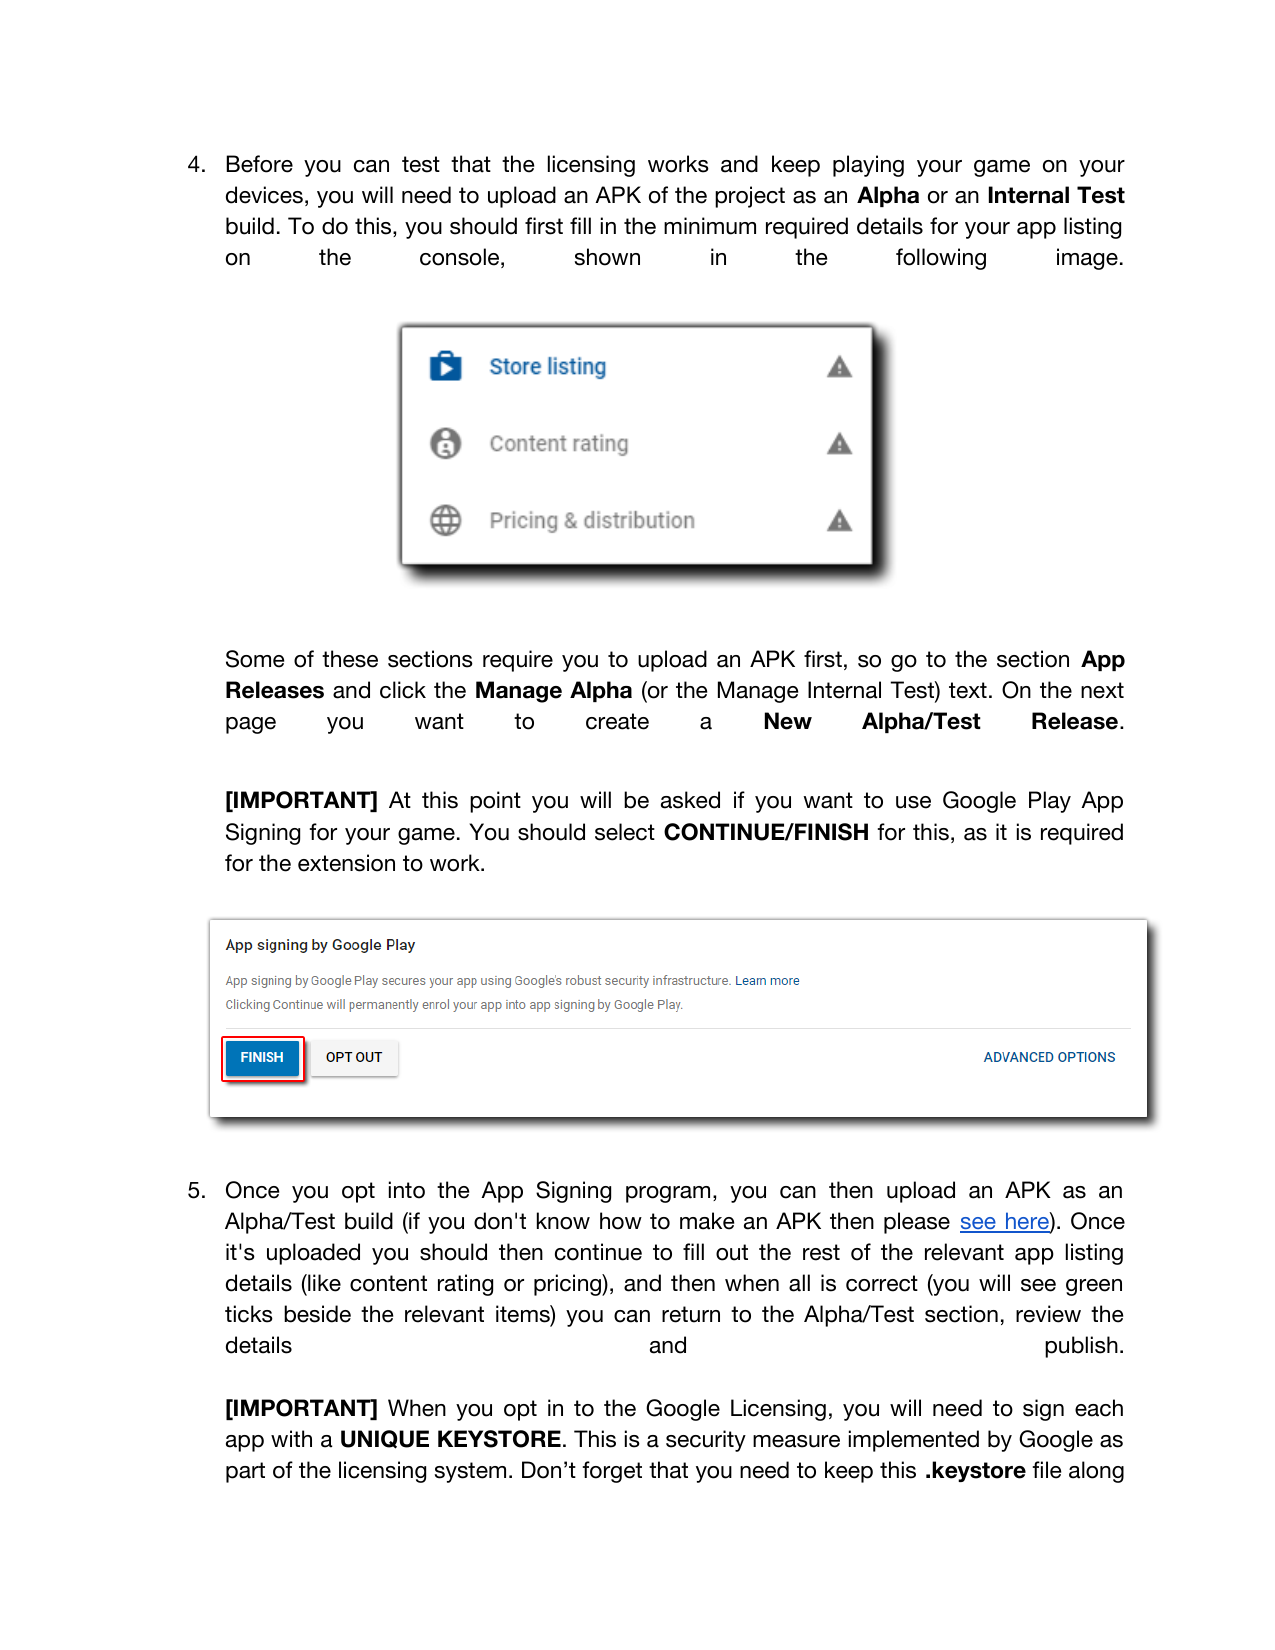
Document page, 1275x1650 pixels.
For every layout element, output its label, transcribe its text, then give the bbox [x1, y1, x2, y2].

text [IMPORTANT] At this point you will be asked if you want to use Google Play App Signing for your game. You should select CONTINUE/FINISH for this, as it is required for the extension to work. [225, 786, 1125, 878]
picture [371, 296, 904, 596]
picture [190, 900, 1166, 1136]
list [187, 897, 1125, 1485]
